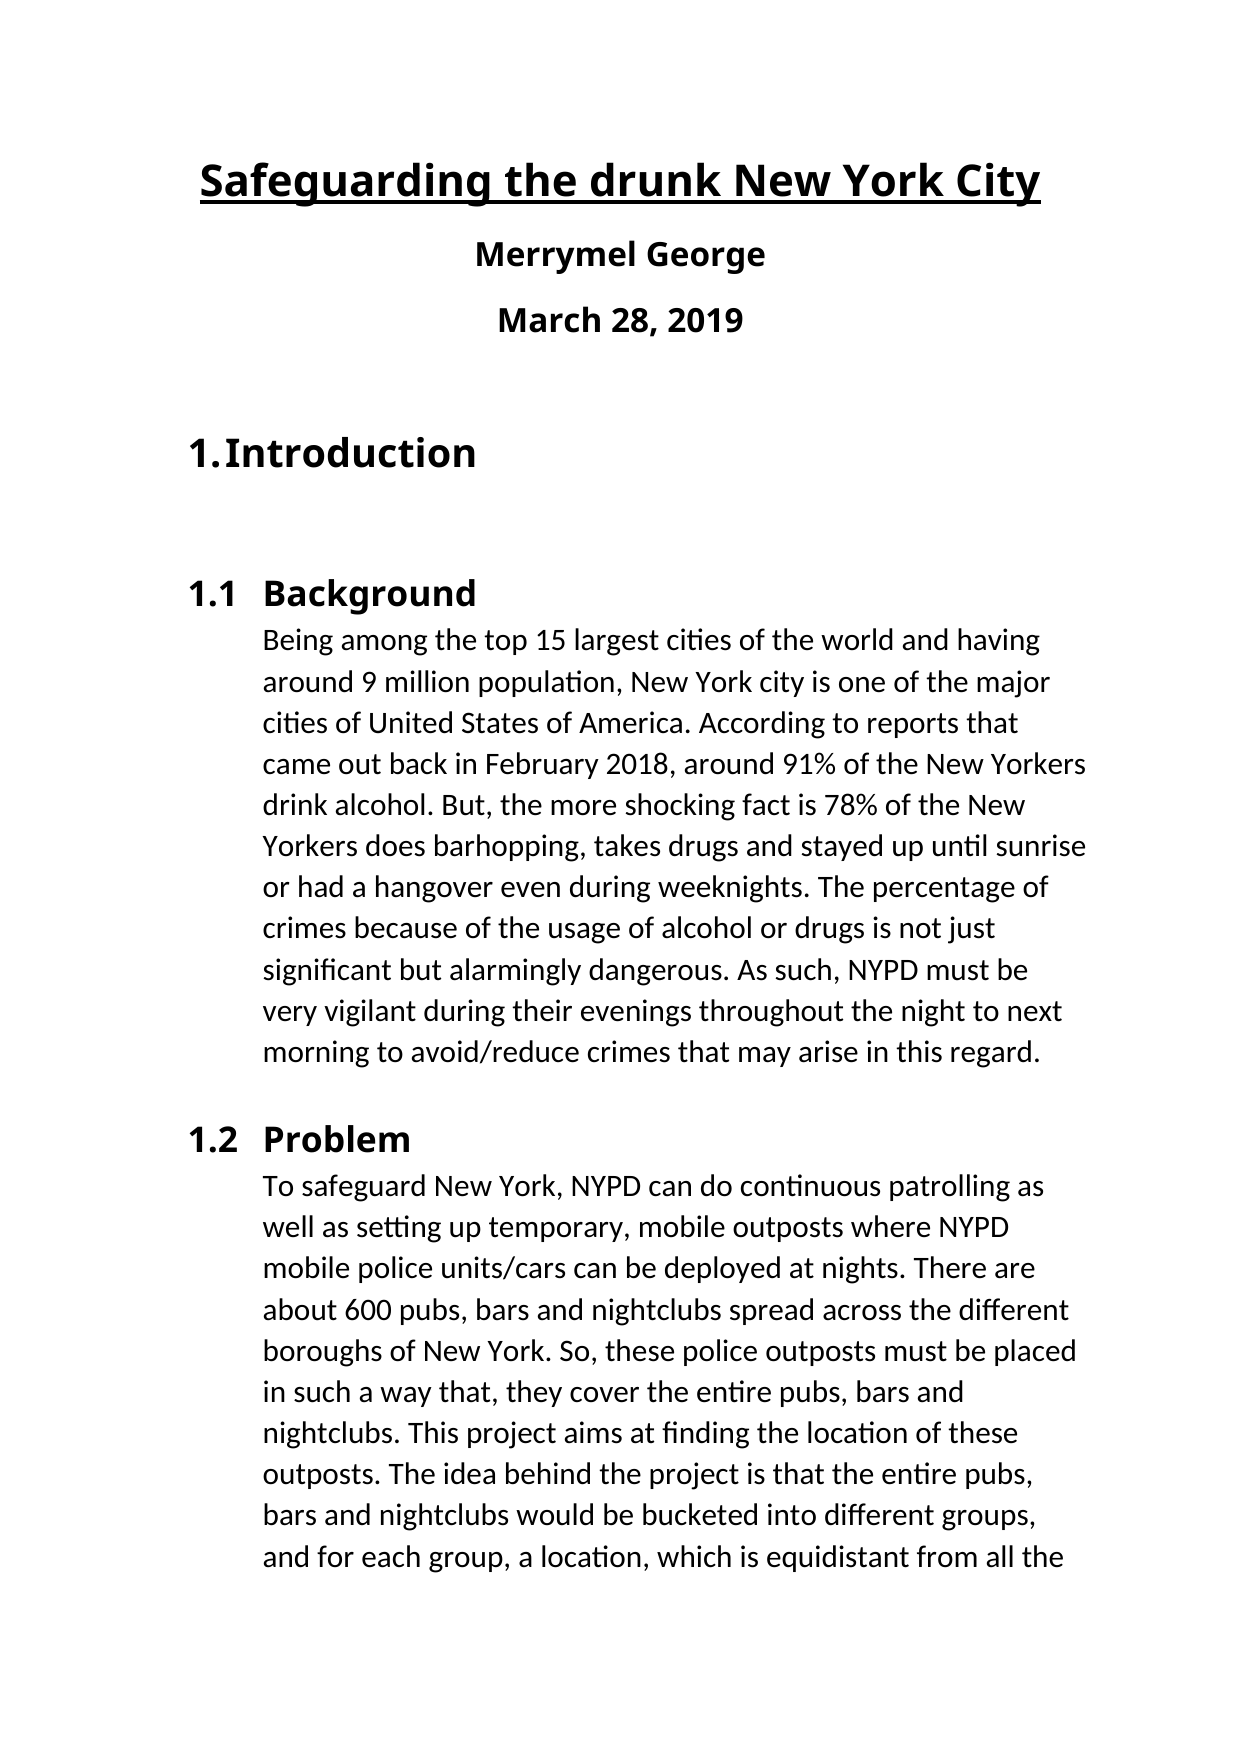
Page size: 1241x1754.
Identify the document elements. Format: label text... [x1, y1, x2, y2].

text March 28, 2019 [150, 297, 1090, 342]
list Problem [187, 1114, 1090, 1162]
list Background [187, 568, 1090, 617]
list Being among the top 15 largest cities of the world and having around 9 million population, New York city is one of the major cities of United States of America. According to reports that came out back in February 2018, around 91% of the New Yorkers drink alcohol. But, the more shocking fact is 78% of the New Yorkers does barhopping, takes drugs and stayed up until sunrise or had a hangover even during weeknights. The percentage of crimes because of the usage of alcohol or drugs is not just significant but alarmingly dangerous. As such, NYPD must be very vigilant during their evenings throughout the night to next morning to avoid/reduce crimes that may arise in this regard. [262, 621, 1090, 1070]
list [262, 1166, 1090, 1575]
text Merrymel George [150, 231, 1090, 276]
list Introduction [187, 425, 1090, 479]
text Safeguarding the drunk New York City [150, 150, 1090, 209]
